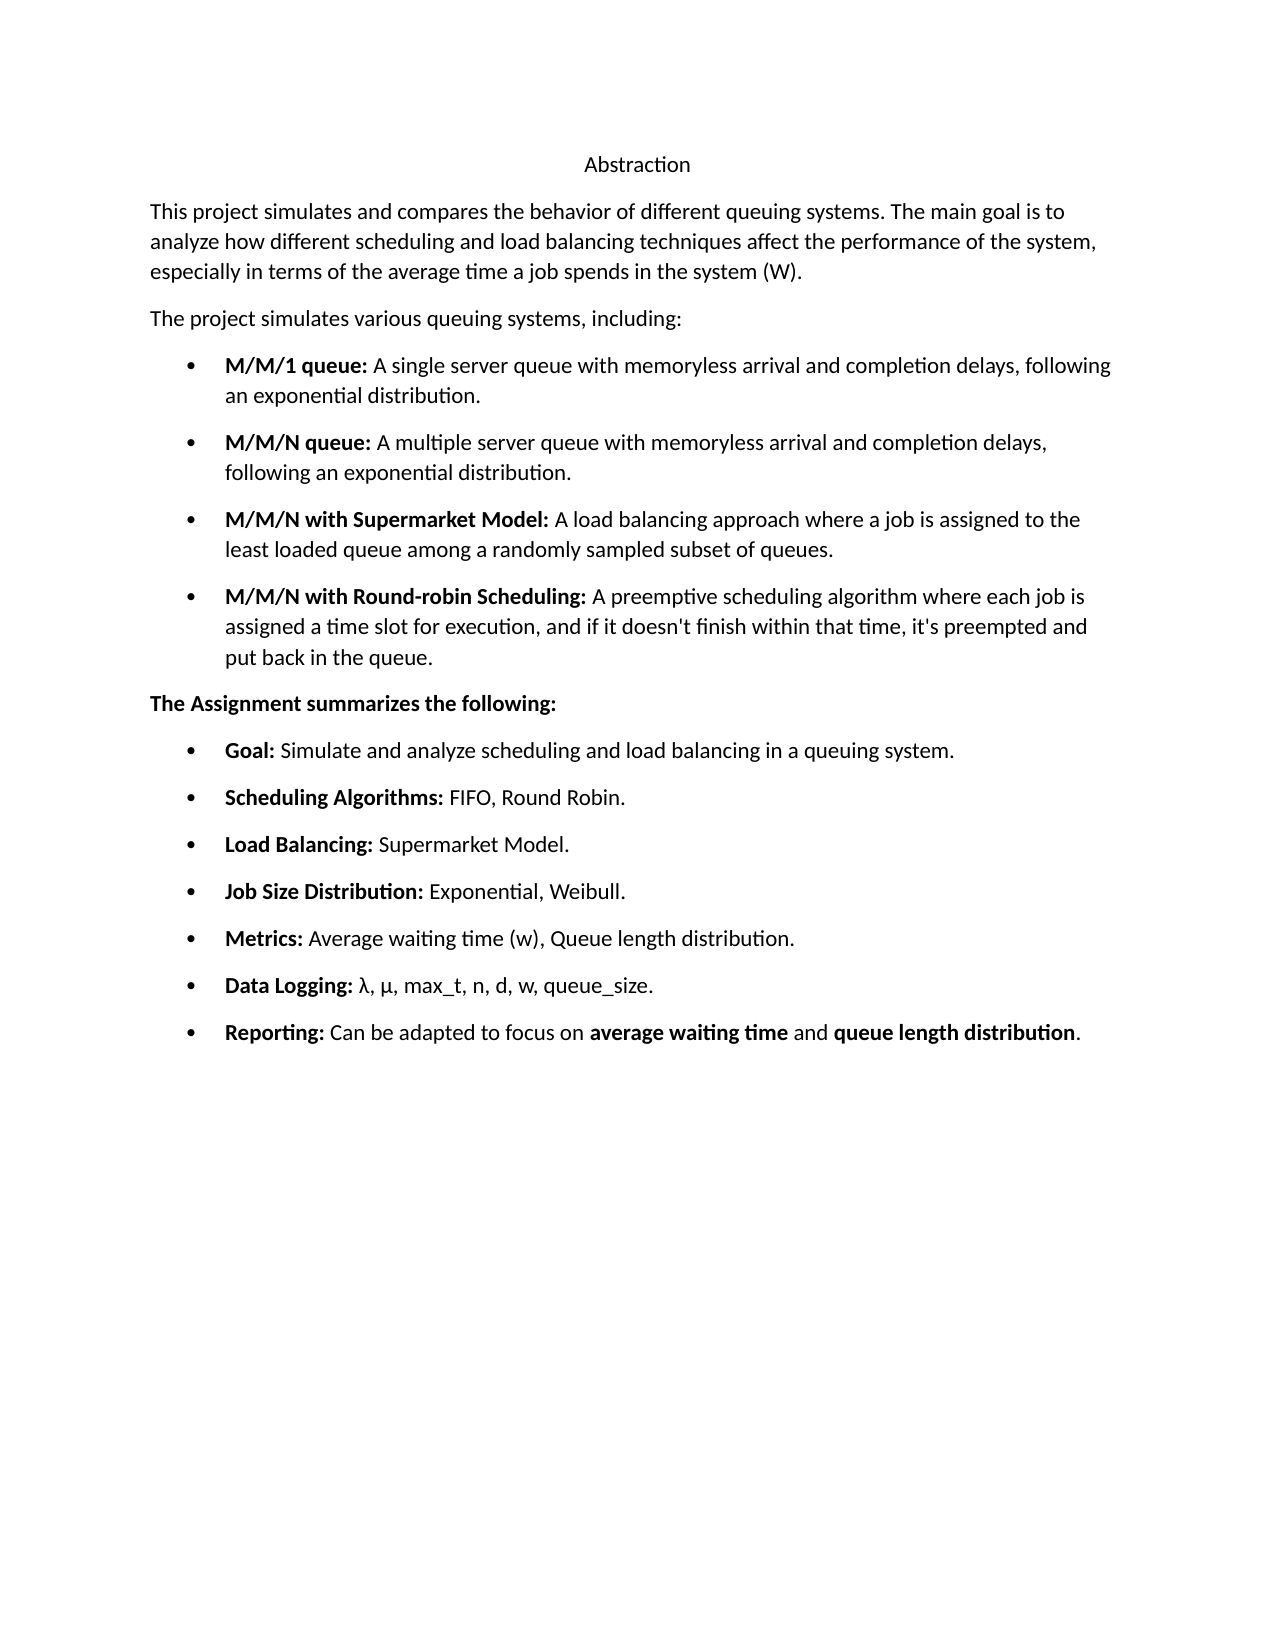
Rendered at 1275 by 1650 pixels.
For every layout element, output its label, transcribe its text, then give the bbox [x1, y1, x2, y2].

list Data Logging: λ, μ, max_t, n, d, w, queue_size. [187, 971, 1125, 999]
list M/M/N with Supermarket Model: A load balancing approach where a job is assigned to the least loaded queue among a randomly sampled subset of queues. [187, 505, 1125, 563]
list M/M/N queue: A multiple server queue with memoryless arrival and completion delays, following an exponential distribution. [187, 428, 1125, 486]
text This project simulates and compares the behavior of different queuing systems. The main goal is to analyze how different scheduling and load balancing techniques affect the performance of the system, especially in terms of the average time a job spends in the system (W). [150, 197, 1125, 285]
list Scheduling Algorithms: FIFO, Round Robin. [187, 783, 1125, 811]
list Reporting: Can be adapted to focus on average waiting time and queue length distribution. [187, 1018, 1125, 1046]
list M/M/N with Round-robin Scheduling: A preemptive scheduling algorithm where each job is assigned a time slot for execution, and if it doesn't finish within that time, it's preempted and put back in the queue. [187, 582, 1125, 671]
list Metrics: Average waiting time (w), Queue length distribution. [187, 924, 1125, 952]
text Abstraction [150, 150, 1125, 178]
text The Assignment summarizes the following: [150, 689, 1125, 718]
list Goal: Simulate and analyze scheduling and load balancing in a queuing system. [187, 736, 1125, 764]
text The project simulates various queuing systems, including: [150, 304, 1125, 332]
list Job Size Distribution: Exponential, Weibull. [187, 877, 1125, 905]
list Load Balancing: Supermarket Model. [187, 830, 1125, 858]
list M/M/1 queue: A single server queue with memoryless arrival and completion delays, following an exponential distribution. [187, 351, 1125, 409]
